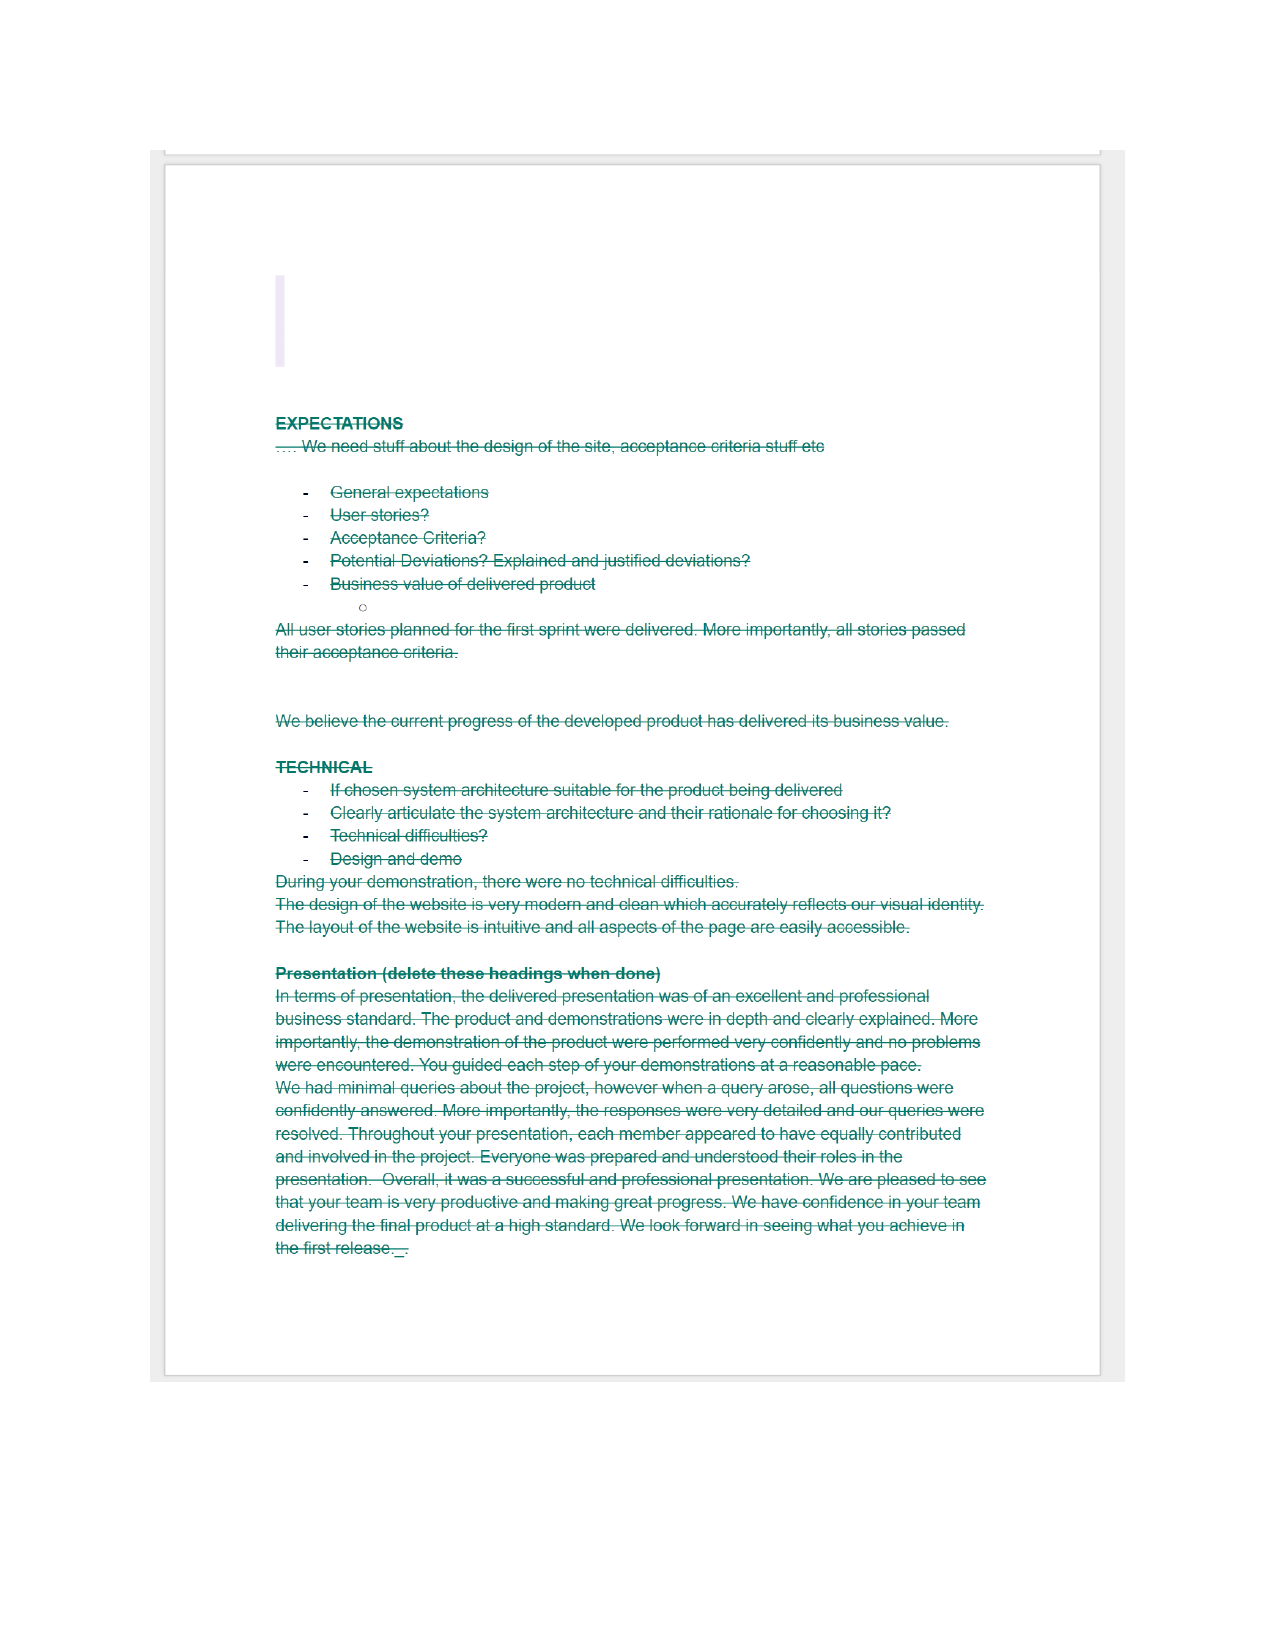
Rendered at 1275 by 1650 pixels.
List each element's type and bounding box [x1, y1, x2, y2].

picture [150, 150, 1125, 1382]
